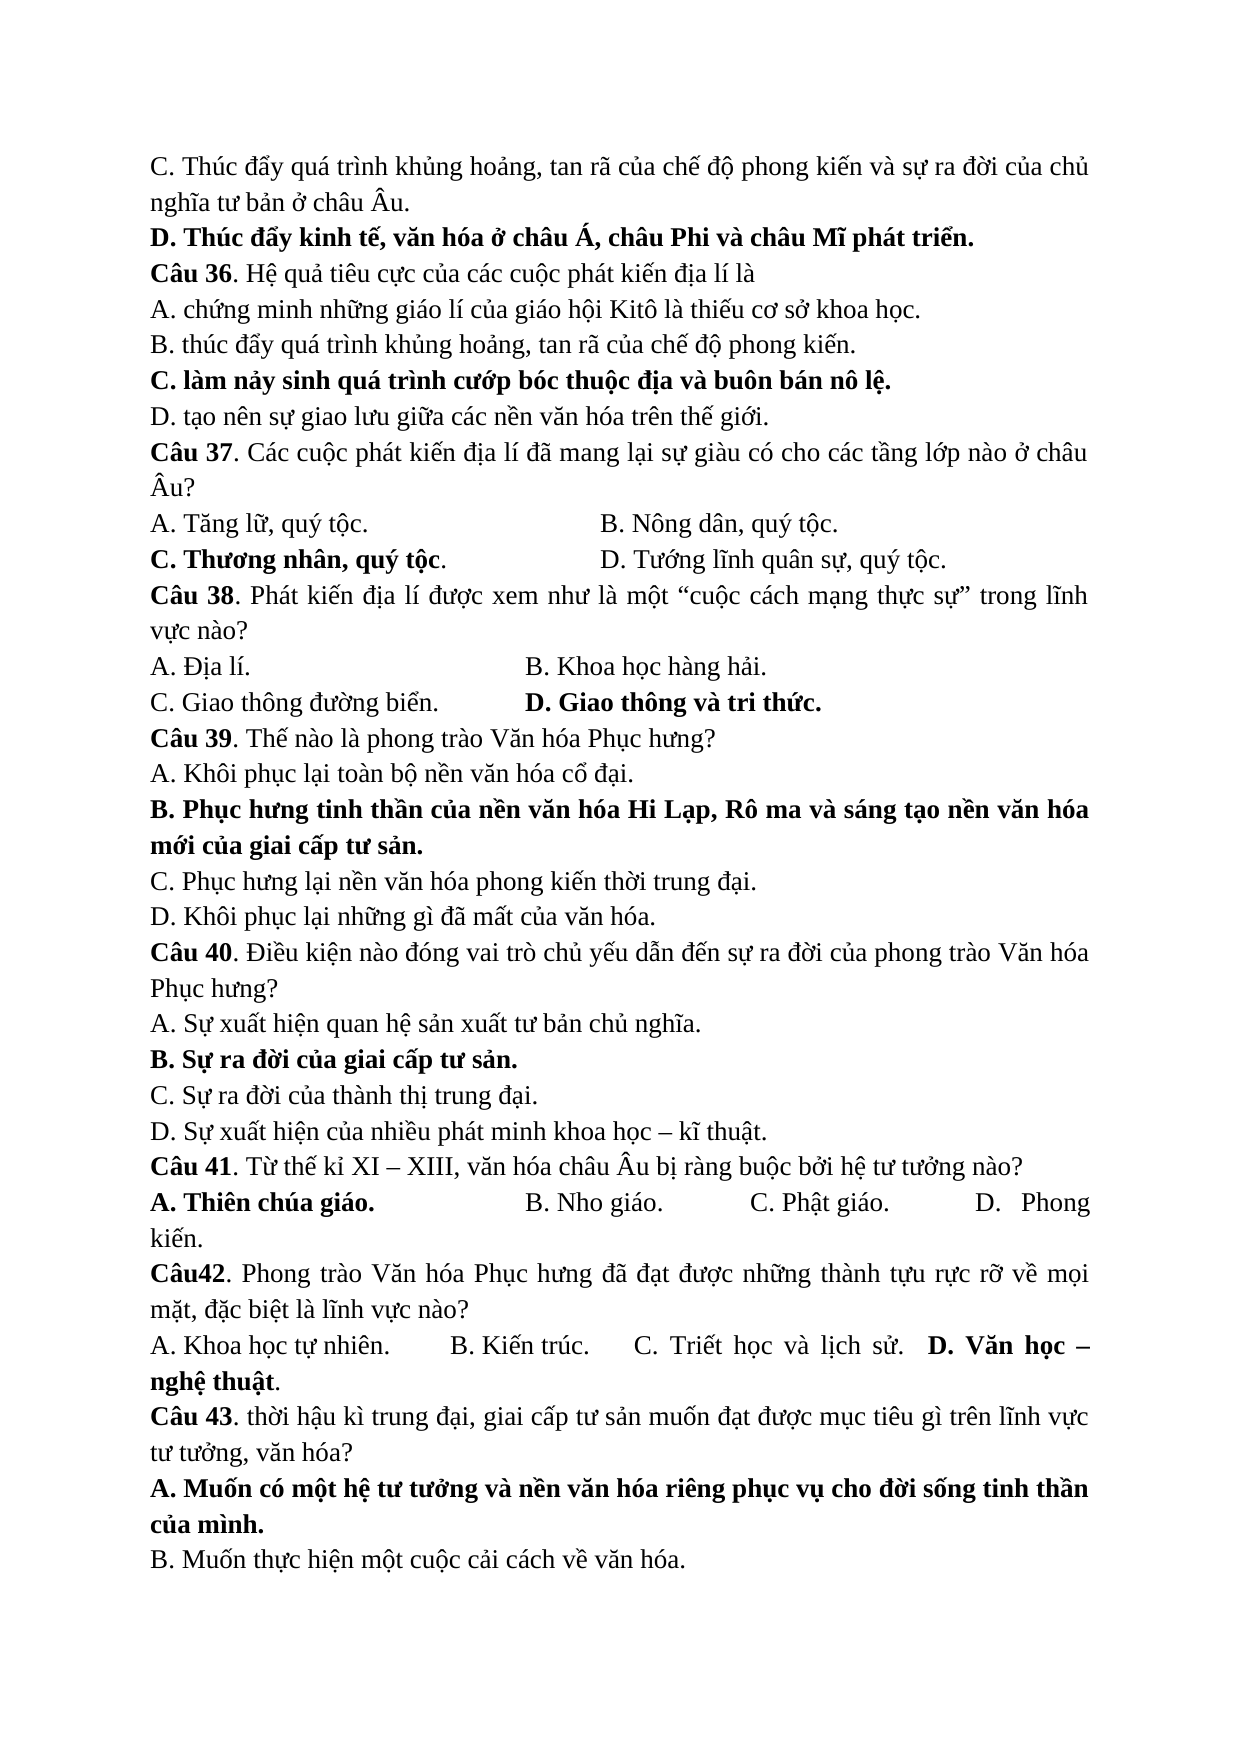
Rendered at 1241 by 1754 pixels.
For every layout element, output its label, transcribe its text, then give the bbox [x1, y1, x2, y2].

text A. chứng minh những giáo lí của giáo hội Kitô là thiếu cơ sở khoa học. [150, 293, 1090, 324]
text A. Địa lí. B. Khoa học hàng hải. [150, 650, 1090, 681]
text D. Sự xuất hiện của nhiều phát minh khoa học – kĩ thuật. [150, 1115, 1090, 1146]
text C. làm nảy sinh quá trình cướp bóc thuộc địa và buôn bán nô lệ. [150, 364, 1090, 396]
text A. Muốn có một hệ tư tưởng và nền văn hóa riêng phục vụ cho đời sống tinh thần của mình. [150, 1472, 1090, 1539]
text C. Giao thông đường biển. D. Giao thông và tri thức. [150, 686, 1090, 717]
text B. Phục hưng tinh thần của nền văn hóa Hi Lạp, Rô ma và sáng tạo nền văn hóa mới của giai cấp tư sản. [150, 793, 1090, 860]
text Câu 36. Hệ quả tiêu cực của các cuộc phát kiến địa lí là [150, 257, 1090, 288]
text A. Khoa học tự nhiên. B. Kiến trúc. C. Triết học và lịch sử. D. Văn học – nghệ thuật. [150, 1329, 1090, 1396]
text A. Thiên chúa giáo. B. Nho giáo. C. Phật giáo. D. Phong kiến. [150, 1186, 1090, 1253]
text Câu 37. Các cuộc phát kiến địa lí đã mang lại sự giàu có cho các tầng lớp nào ở châu Âu? [150, 436, 1090, 503]
text C. Sự ra đời của thành thị trung đại. [150, 1079, 1090, 1110]
text C. Thương nhân, quý tộc. D. Tướng lĩnh quân sự, quý tộc. [150, 543, 1090, 574]
text C. Phục hưng lại nền văn hóa phong kiến thời trung đại. [150, 864, 1090, 896]
text B. Muốn thực hiện một cuộc cải cách về văn hóa. [150, 1543, 1090, 1574]
text A. Khôi phục lại toàn bộ nền văn hóa cổ đại. [150, 757, 1090, 788]
text A. Tăng lữ, quý tộc. B. Nông dân, quý tộc. [150, 507, 1090, 538]
text D. tạo nên sự giao lưu giữa các nền văn hóa trên thế giới. [150, 400, 1090, 431]
text B. Sự ra đời của giai cấp tư sản. [150, 1043, 1090, 1074]
text Câu 40. Điều kiện nào đóng vai trò chủ yếu dẫn đến sự ra đời của phong trào Văn hóa Phục hưng? [150, 936, 1090, 1003]
text D. Khôi phục lại những gì đã mất của văn hóa. [150, 900, 1090, 931]
text Câu 41. Từ thế kỉ XI – XIII, văn hóa châu Âu bị ràng buộc bởi hệ tư tưởng nào? [150, 1150, 1090, 1182]
text Câu42. Phong trào Văn hóa Phục hưng đã đạt được những thành tựu rực rỡ về mọi mặt, đặc biệt là lĩnh vực nào? [150, 1258, 1090, 1324]
text Câu 38. Phát kiến địa lí được xem như là một “cuộc cách mạng thực sự” trong lĩnh vực nào? [150, 579, 1090, 646]
text Câu 39. Thế nào là phong trào Văn hóa Phục hưng? [150, 722, 1090, 753]
text B. thúc đẩy quá trình khủng hoảng, tan rã của chế độ phong kiến. [150, 329, 1090, 360]
text Câu 43. thời hậu kì trung đại, giai cấp tư sản muốn đạt được mục tiêu gì trên lĩnh vực tư tưởng, văn hóa? [150, 1401, 1090, 1467]
text C. Thúc đẩy quá trình khủng hoảng, tan rã của chế độ phong kiến và sự ra đời của chủ nghĩa tư bản ở châu Âu. [150, 150, 1090, 217]
text A. Sự xuất hiện quan hệ sản xuất tư bản chủ nghĩa. [150, 1007, 1090, 1039]
text D. Thúc đẩy kinh tế, văn hóa ở châu Á, châu Phi và châu Mĩ phát triển. [150, 221, 1090, 253]
